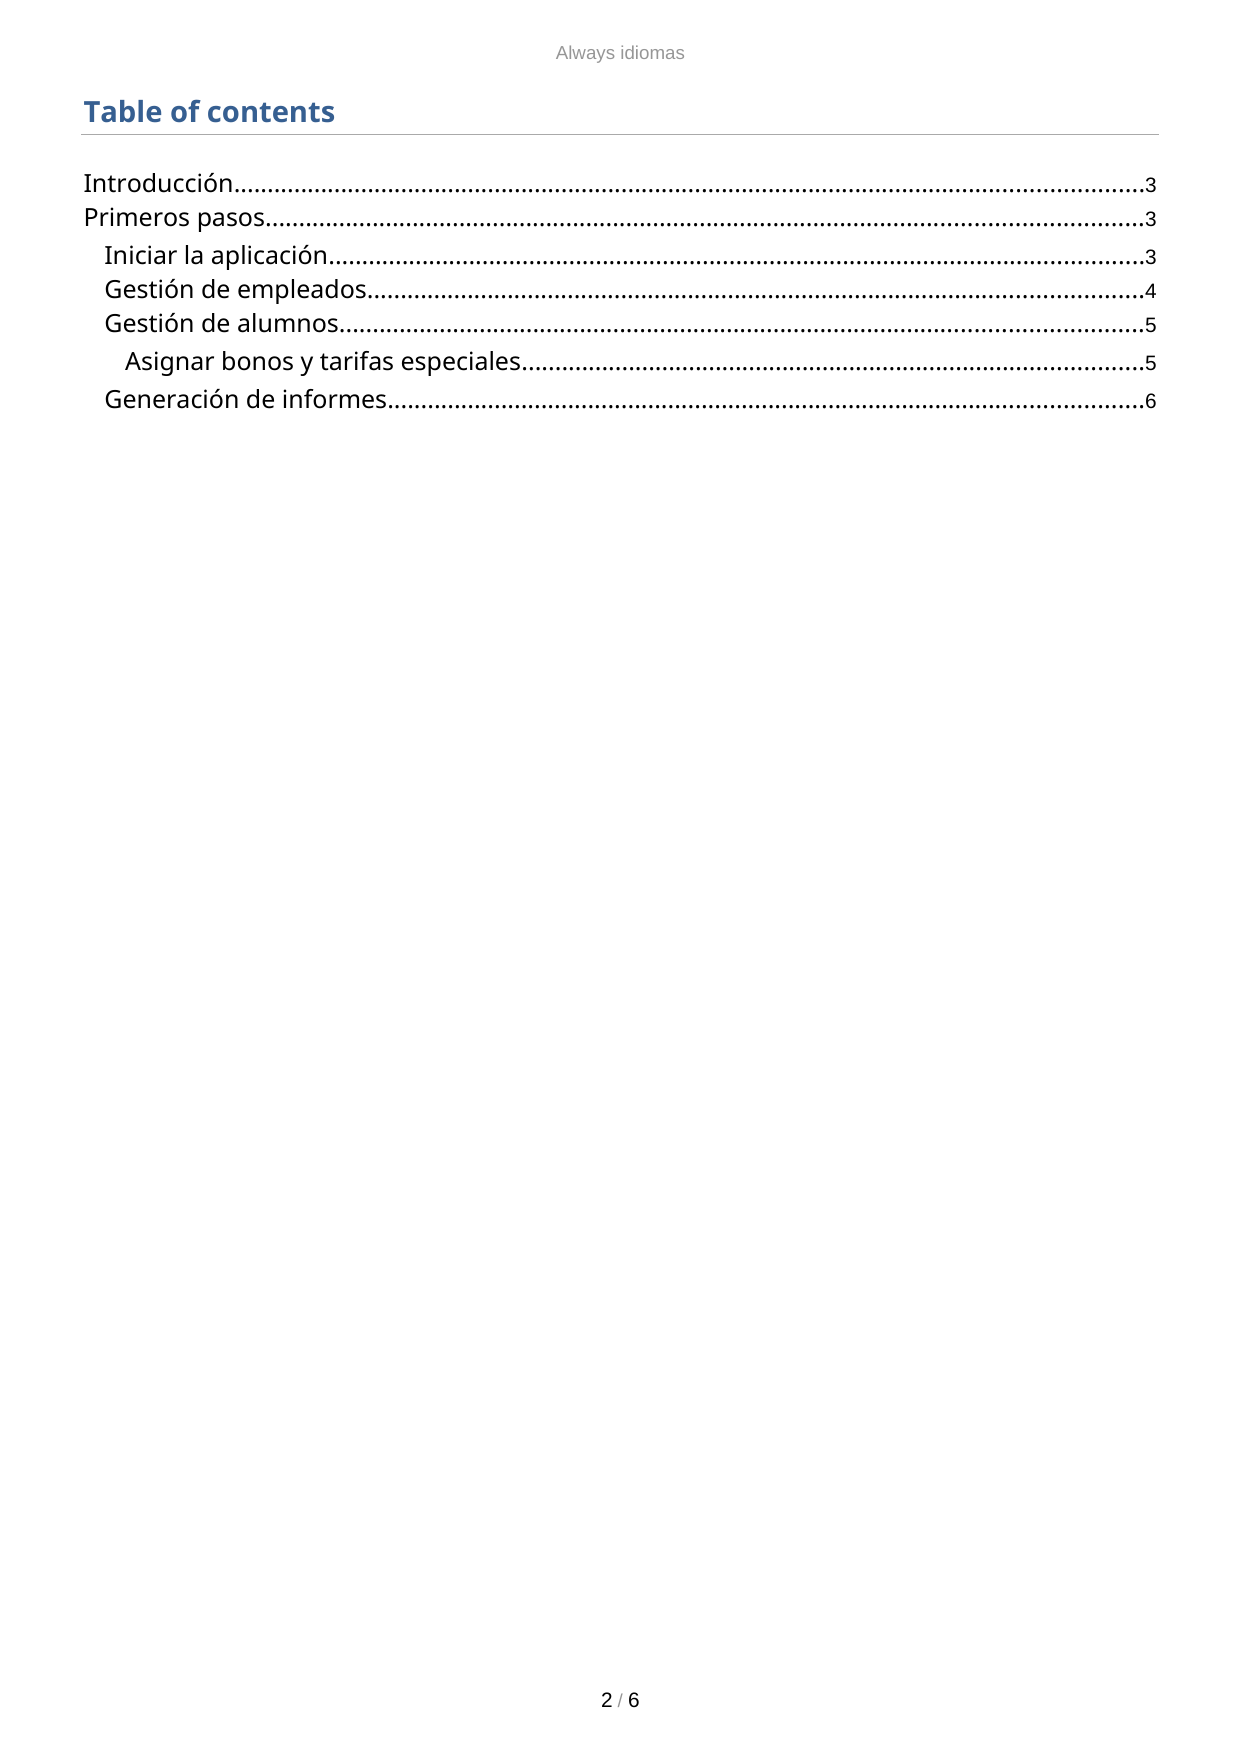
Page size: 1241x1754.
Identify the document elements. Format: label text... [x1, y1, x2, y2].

text Generación de informes 6 [102, 380, 1159, 418]
text Gestión de alumnos 5 [102, 306, 1159, 342]
text Table of contents [81, 88, 1159, 134]
text Introducción 3 [81, 163, 1159, 199]
text Iniciar la aplicación 3 [102, 236, 1159, 272]
text Asignar bonos y tarifas especiales 5 [123, 342, 1159, 380]
text Primeros pasos 3 [81, 199, 1159, 236]
text Gestión de empleados 4 [102, 272, 1159, 306]
